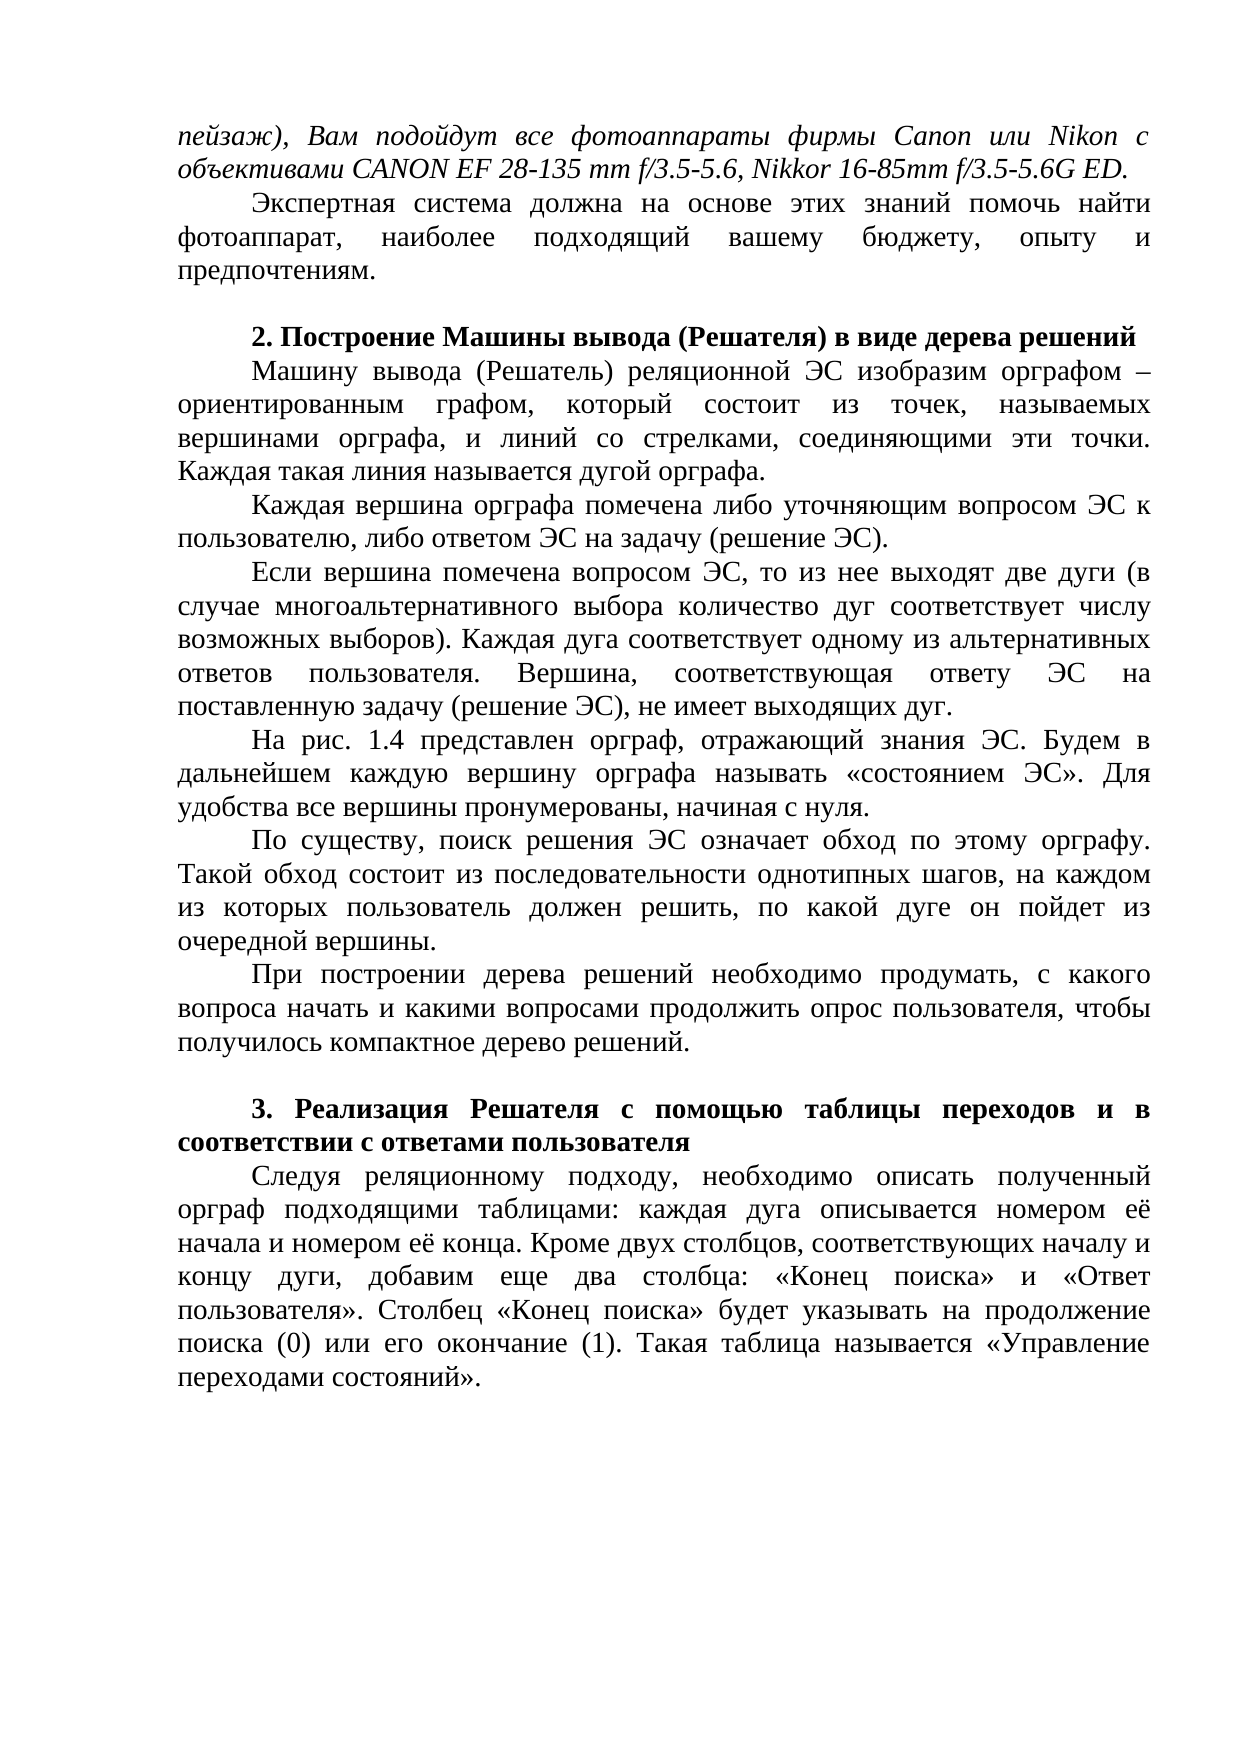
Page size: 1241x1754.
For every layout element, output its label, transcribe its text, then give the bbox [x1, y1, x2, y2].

text Каждая вершина орграфа помечена либо уточняющим вопросом ЭС к пользователю, либо ответом ЭС на задачу (решение ЭС). [177, 487, 1152, 554]
text На рис. 1.4 представлен орграф, отражающий знания ЭС. Будем в дальнейшем каждую вершину орграфа называть «состоянием ЭС». Для удобства все вершины пронумерованы, начиная с нуля. [177, 722, 1152, 822]
text Если вершина помечена вопросом ЭС, то из нее выходят две дуги (в случае многоальтернативного выбора количество дуг соответствует числу возможных выборов). Каждая дуга соответствует одному из альтернативных ответов пользователя. Вершина, соответствующая ответу ЭС на поставленную задачу (решение ЭС), не имеет выходящих дуг. [177, 554, 1152, 722]
text Машину вывода (Решатель) реляционной ЭС изобразим орграфом – ориентированным графом, который состоит из точек, называемых вершинами орграфа, и линий со стрелками, соединяющими эти точки. Каждая такая линия называется дугой орграфа. [177, 353, 1152, 487]
text Экспертная система должна на основе этих знаний помочь найти фотоаппарат, наиболее подходящий вашему бюджету, опыту и предпочтениям. [177, 185, 1152, 286]
text 2. Построение Машины вывода (Решателя) в виде дерева решений [177, 319, 1152, 353]
text По существу, поиск решения ЭС означает обход по этому орграфу. Такой обход состоит из последовательности однотипных шагов, на каждом из которых пользователь должен решить, по какой дуге он пойдет из очередной вершины. [177, 822, 1152, 957]
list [177, 118, 1152, 185]
text 3. Реализация Решателя с помощью таблицы переходов и в соответствии с ответами пользователя [177, 1091, 1152, 1158]
text Следуя реляционному подходу, необходимо описать полученный орграф подходящими таблицами: каждая дуга описывается номером её начала и номером её конца. Кроме двух столбцов, соответствующих началу и концу дуги, добавим еще два столбца: «Конец поиска» и «Ответ пользователя». Столбец «Конец поиска» будет указывать на продолжение поиска (0) или его окончание (1). Такая таблица называется «Управление переходами состояний». [177, 1158, 1152, 1393]
text При построении дерева решений необходимо продумать, с какого вопроса начать и какими вопросами продолжить опрос пользователя, чтобы получилось компактное дерево решений. [177, 957, 1152, 1057]
